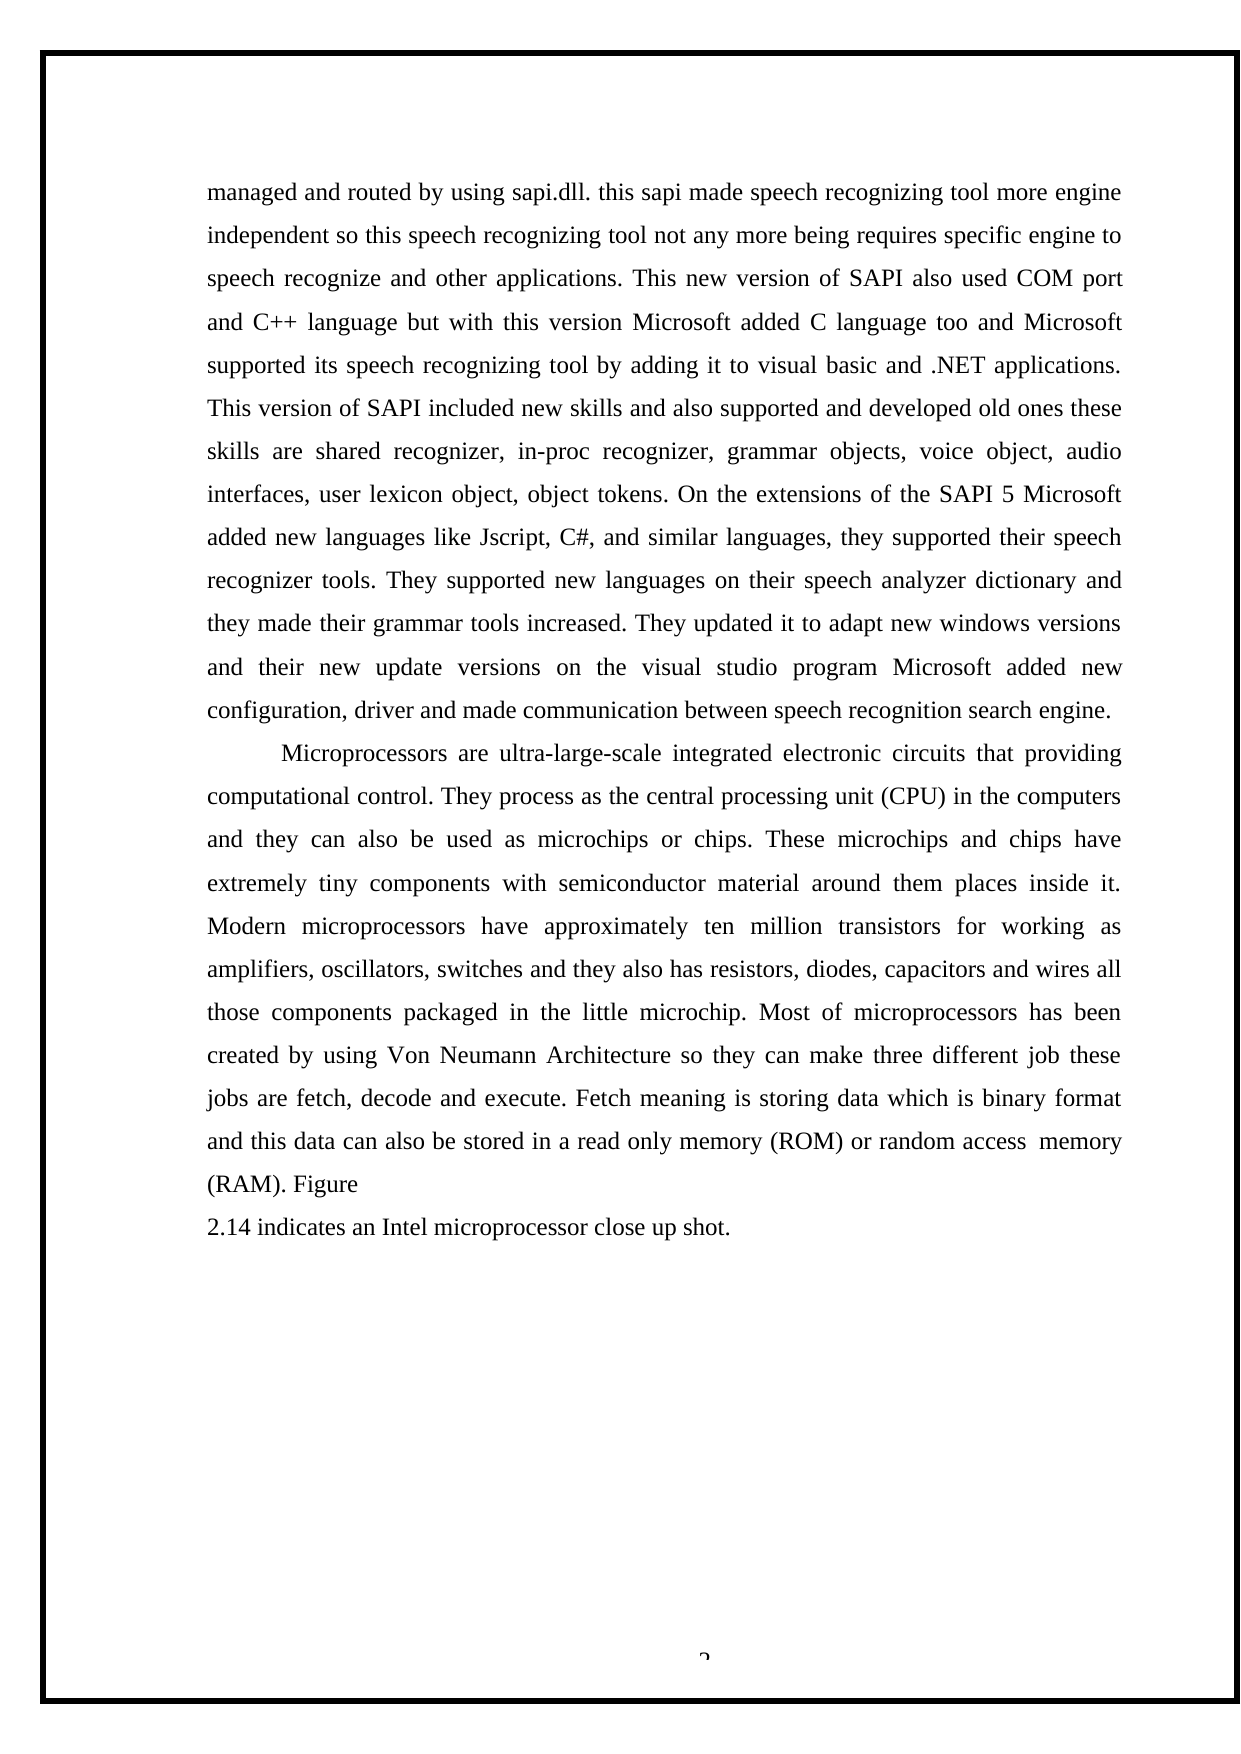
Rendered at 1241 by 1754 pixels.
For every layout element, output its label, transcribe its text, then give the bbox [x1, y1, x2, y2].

text Microprocessors are ultra-large-scale integrated electronic circuits that providing computational control. They process as the central processing unit (CPU) in the computers and they can also be used as microchips or chips. These microchips and chips have extremely tiny components with semiconductor material around them places inside it. Modern microprocessors have approximately ten million transistors for working as amplifiers, oscillators, switches and they also has resistors, diodes, capacitors and wires all those components packaged in the little microchip. Most of microprocessors has been created by using Von Neumann Architecture so they can make three different job these jobs are fetch, decode and execute. Fetch meaning is storing data which is binary format and this data can also be stored in a read only memory (ROM) or random access memory (RAM). Figure [207, 738, 1122, 1198]
text managed and routed by using sapi.dll. this sapi made speech recognizing tool more engine independent so this speech recognizing tool not any more being requires specific engine to speech recognize and other applications. This new version of SAPI also used COM port and C++ language but with this version Microsoft added C language too and Microsoft supported its speech recognizing tool by adding it to visual basic and .NET applications. This version of SAPI included new skills and also supported and developed old ones these skills are shared recognizer, in-proc recognizer, grammar objects, voice object, audio interfaces, user lexicon object, object tokens. On the extensions of the SAPI 5 Microsoft added new languages like Jscript, C#, and similar languages, they supported their speech recognizer tools. They supported new languages on their speech analyzer dictionary and they made their grammar tools increased. They updated it to adapt new windows versions and their new update versions on the visual studio program Microsoft added new configuration, driver and made communication between speech recognition search engine. [207, 177, 1123, 723]
text 2.14 indicates an Intel microprocessor close up shot. [207, 1213, 1234, 1241]
